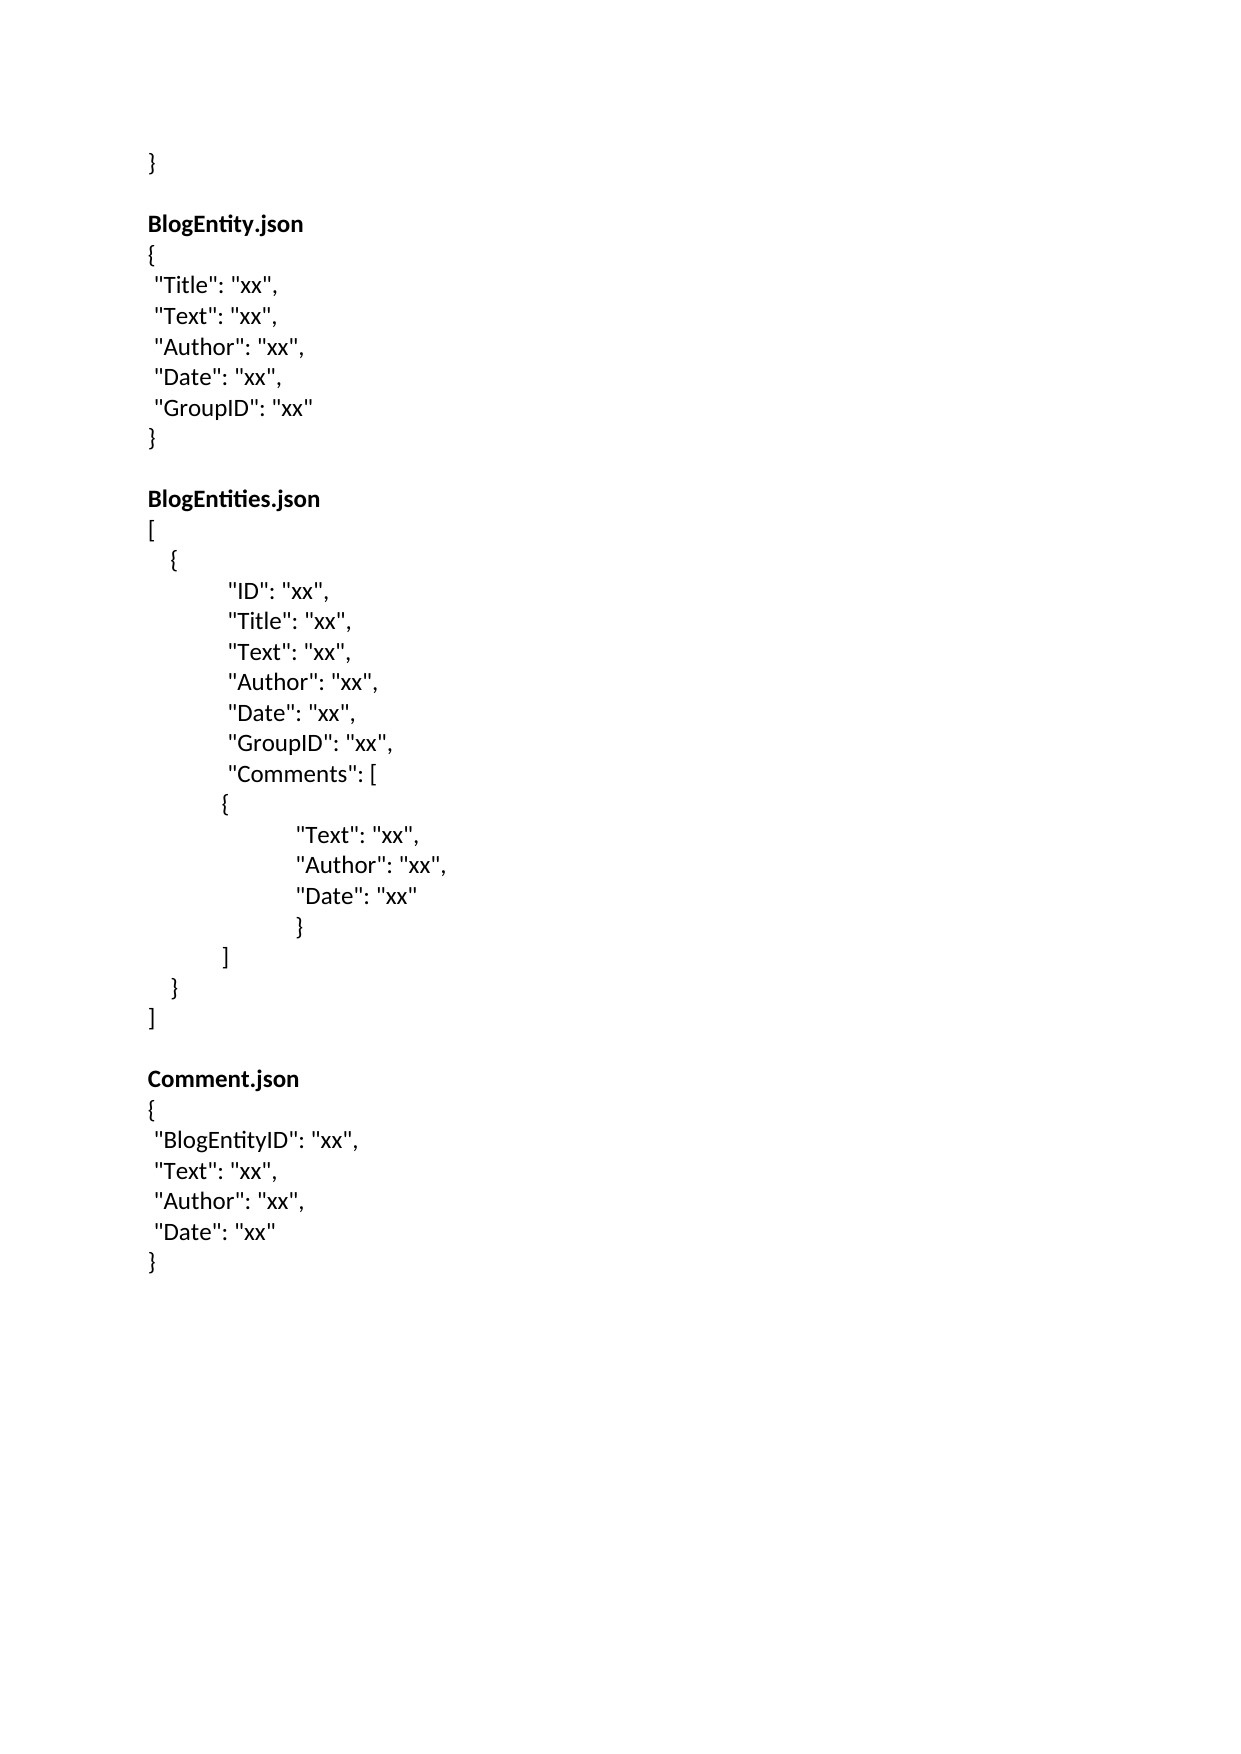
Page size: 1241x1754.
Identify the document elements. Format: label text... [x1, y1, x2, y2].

text ] [148, 1002, 1093, 1033]
text Comment.json [148, 1063, 1093, 1094]
text "Date": "xx" [148, 880, 1093, 911]
text "ID": "xx", [148, 575, 1093, 605]
text "Date": "xx", [148, 361, 1093, 392]
text } [148, 148, 1093, 178]
text "Author": "xx", [148, 331, 1093, 361]
text "Date": "xx" [148, 1216, 1093, 1246]
text "Title": "xx", [148, 605, 1093, 636]
text } [148, 972, 1093, 1002]
text "GroupID": "xx" [148, 392, 1093, 422]
text "GroupID": "xx", [148, 727, 1093, 758]
text "Text": "xx", [148, 819, 1093, 849]
text "Author": "xx", [148, 1185, 1093, 1216]
text "Title": "xx", [148, 270, 1093, 300]
text [ [148, 514, 1093, 544]
text "Text": "xx", [148, 1155, 1093, 1185]
text ] [148, 941, 1093, 972]
text BlogEntity.json [148, 209, 1093, 239]
text } [148, 422, 1093, 453]
text "Text": "xx", [148, 300, 1093, 331]
text "Author": "xx", [148, 666, 1093, 697]
text { [148, 788, 1093, 819]
text "Comments": [ [148, 758, 1093, 788]
text } [148, 911, 1093, 941]
text { [148, 544, 1093, 575]
text } [148, 1246, 1093, 1277]
text "Date": "xx", [148, 697, 1093, 727]
text { [148, 1094, 1093, 1124]
text "Text": "xx", [148, 636, 1093, 666]
text "BlogEntityID": "xx", [148, 1124, 1093, 1155]
text BlogEntities.json [148, 483, 1093, 514]
text { [148, 239, 1093, 270]
text "Author": "xx", [148, 849, 1093, 880]
